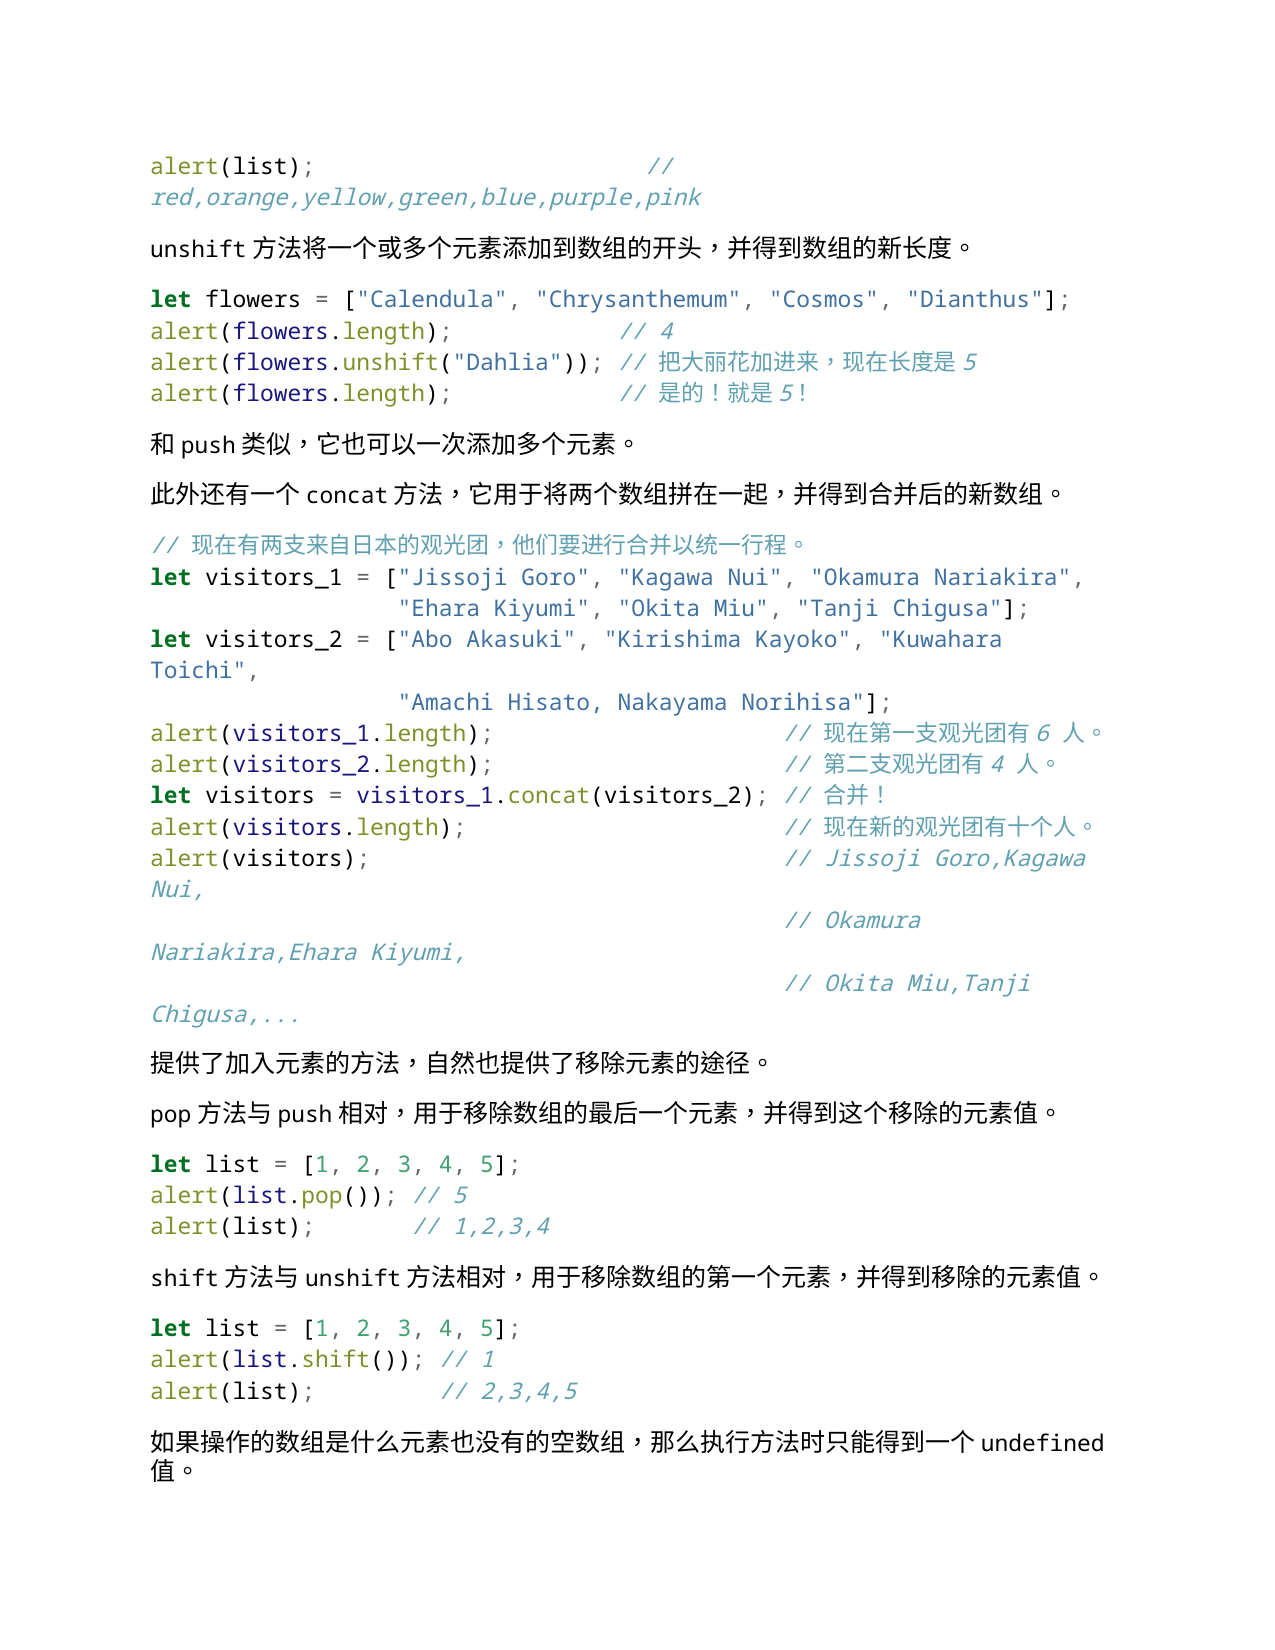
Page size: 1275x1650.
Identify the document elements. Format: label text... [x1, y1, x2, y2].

text let list = [1, 2, 3, 4, 5]; alert(list.pop()); // 5 alert(list); // 1,2,3,4 [150, 1147, 1125, 1241]
text alert(list.push("purple", "pink")); // 添加两个元素并显示数组的新长度 7 alert(list.length); // 7 alert(list); // red,orange,yellow,green,blue,purple,pink [150, 150, 1125, 212]
text let list = [1, 2, 3, 4, 5]; alert(list.shift()); // 1 alert(list); // 2,3,4,5 [150, 1312, 1125, 1406]
text pop 方法与 push 相对，用于移除数组的最后一个元素，并得到这个移除的元素值。 [150, 1097, 1125, 1129]
text let flowers = ["Calendula", "Chrysanthemum", "Cosmos", "Dianthus"]; alert(flowers.length); // 4 alert(flowers.unshift("Dahlia")); // 把大丽花加进来，现在长度是 5 alert(flowers.length); // 是的！就是5！ [150, 283, 1125, 408]
text 和 push 类似，它也可以一次添加多个元素。 [150, 429, 1125, 460]
text unshift 方法将一个或多个元素添加到数组的开头，并得到数组的新长度。 [150, 233, 1125, 264]
text // 现在有两支来自日本的观光团，他们要进行合并以统一行程。 let visitors_1 = ["Jissoji Goro", "Kagawa Nui", "Okamura Nariakira", "Ehara Kiyumi", "Okita Miu", "Tanji Chigusa"]; let visitors_2 = ["Abo Akasuki", "Kirishima Kayoko", "Kuwahara Toichi", "Amachi Hisato, Nakayama Norihisa"]; alert(visitors_1.length); // 现在第一支观光团有 6 人。 alert(visitors_2.length); // 第二支观光团有 4 人。 let visitors = visitors_1.concat(visitors_2); // 合并！ alert(visitors.length); // 现在新的观光团有十个人。 alert(visitors); // Jissoji Goro,Kagawa Nui, // Okamura Nariakira,Ehara Kiyumi, // Okita Miu,Tanji Chigusa,... [150, 529, 1125, 1029]
text 此外还有一个 concat 方法，它用于将两个数组拼在一起，并得到合并后的新数组。 [150, 479, 1125, 510]
text 如果操作的数组是什么元素也没有的空数组，那么执行方法时只能得到一个 undefined 值。 [150, 1427, 1125, 1487]
text shift 方法与 unshift 方法相对，用于移除数组的第一个元素，并得到移除的元素值。 [150, 1262, 1125, 1293]
text 提供了加入元素的方法，自然也提供了移除元素的途径。 [150, 1050, 1125, 1079]
